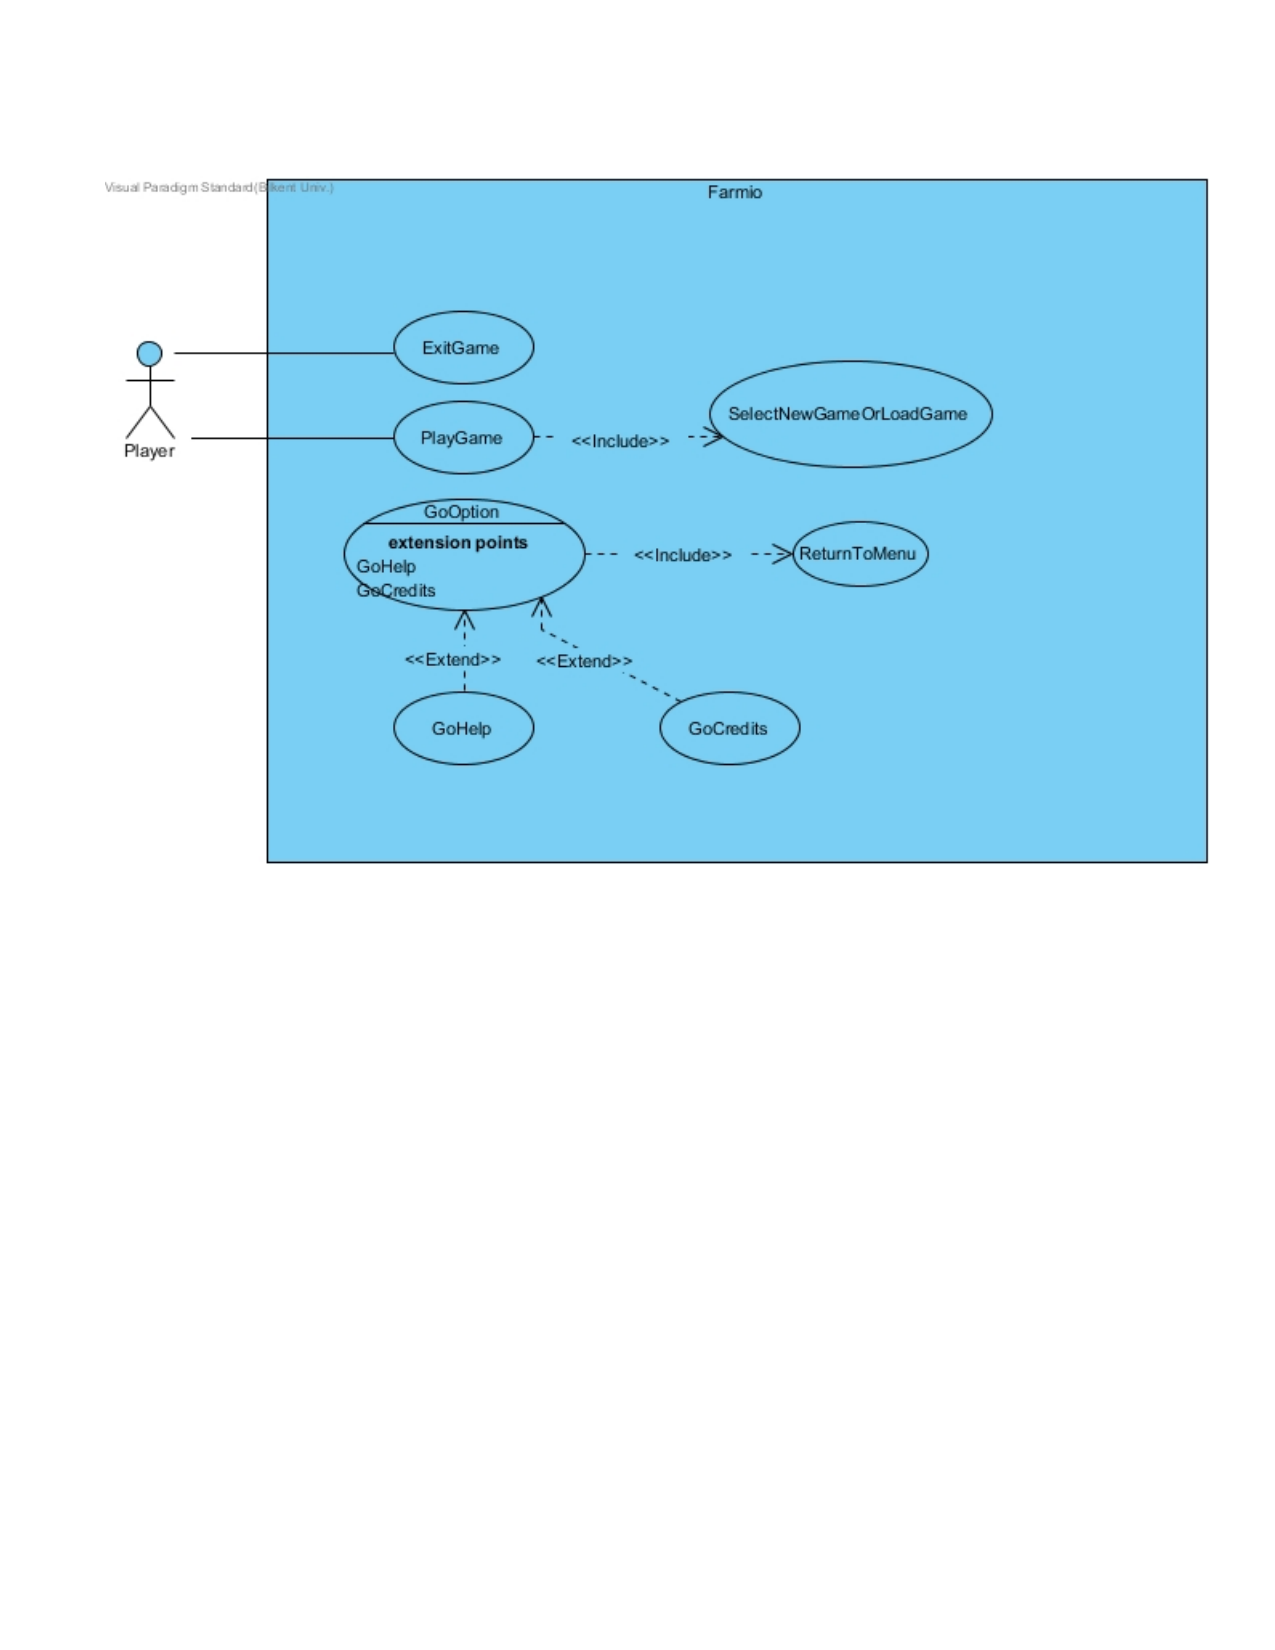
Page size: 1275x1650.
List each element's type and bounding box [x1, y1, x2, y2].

picture [105, 176, 1213, 870]
